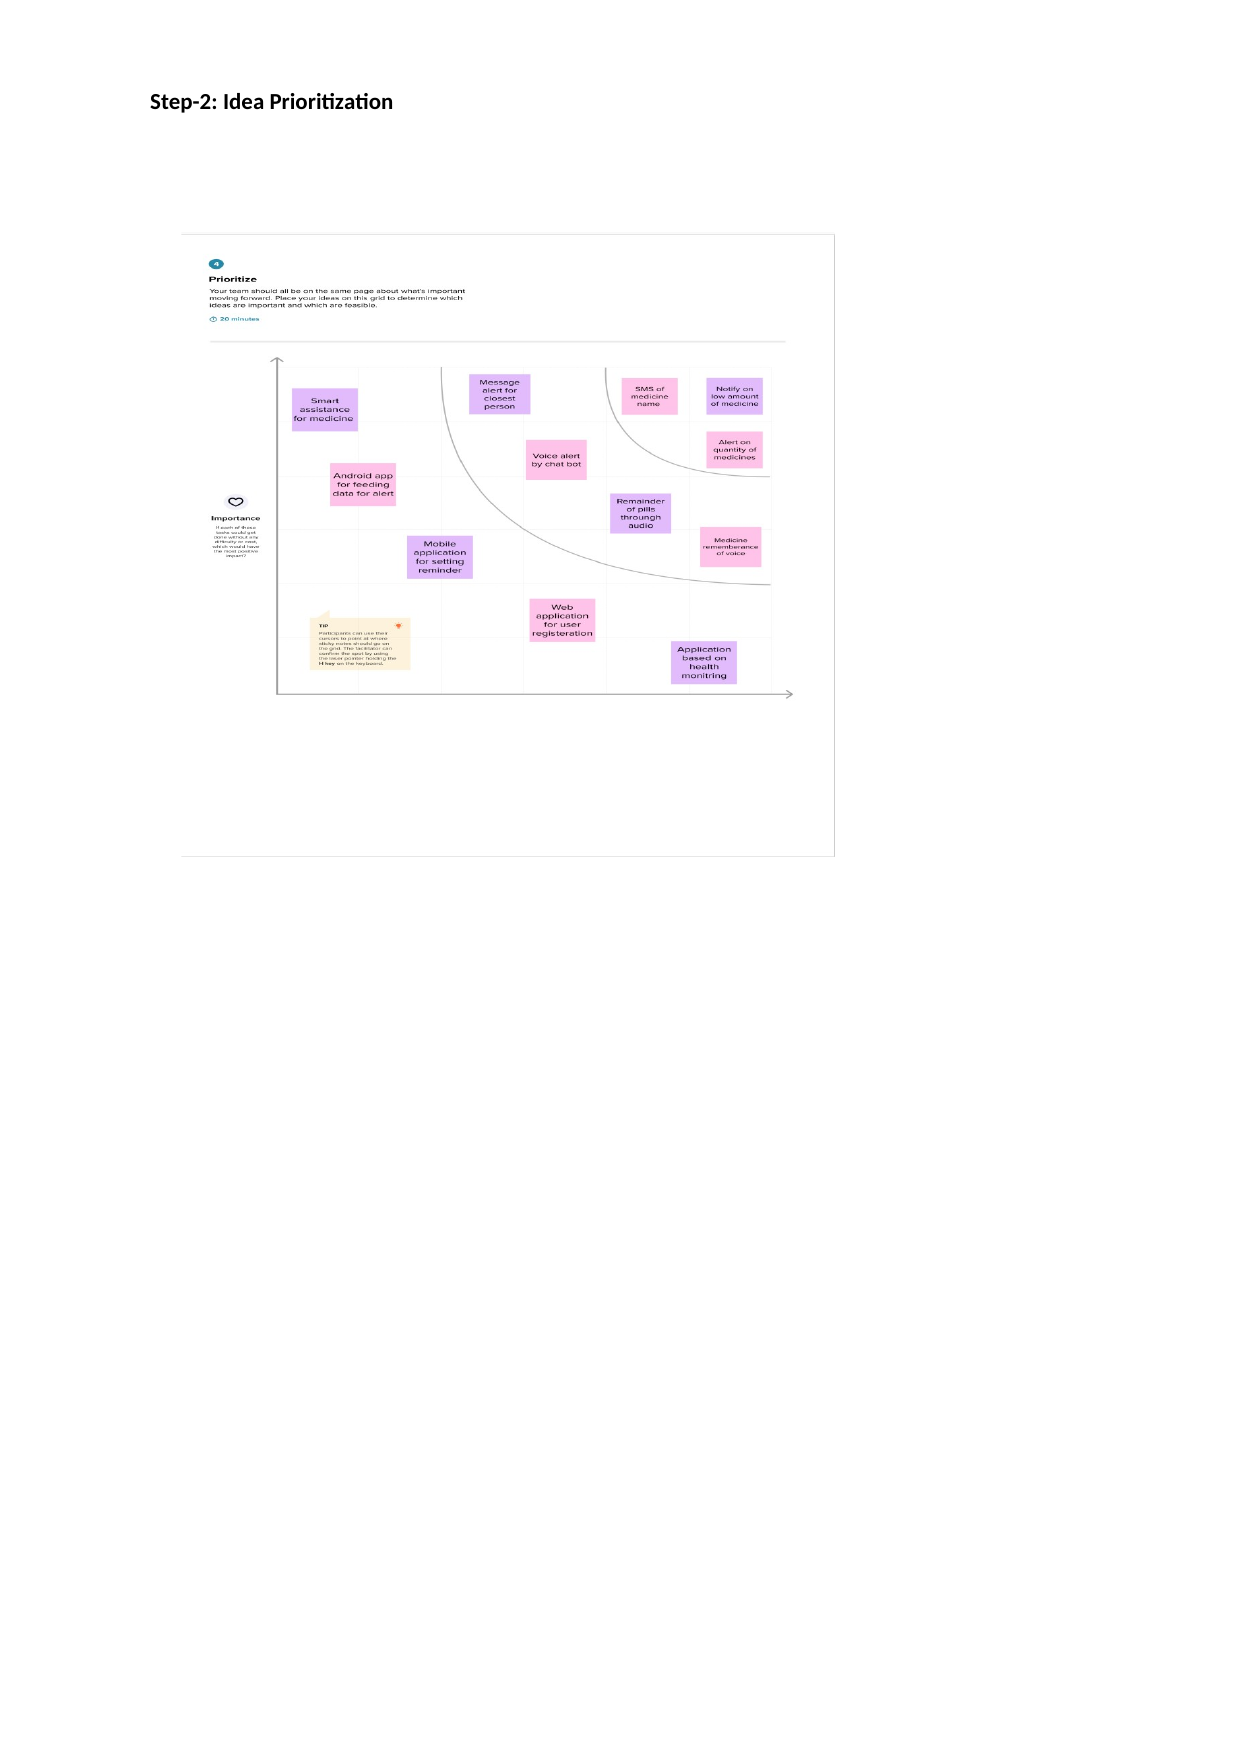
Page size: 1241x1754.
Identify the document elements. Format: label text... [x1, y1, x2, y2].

text Step-2: Idea Prioritization [150, 87, 1105, 115]
picture [181, 232, 835, 857]
